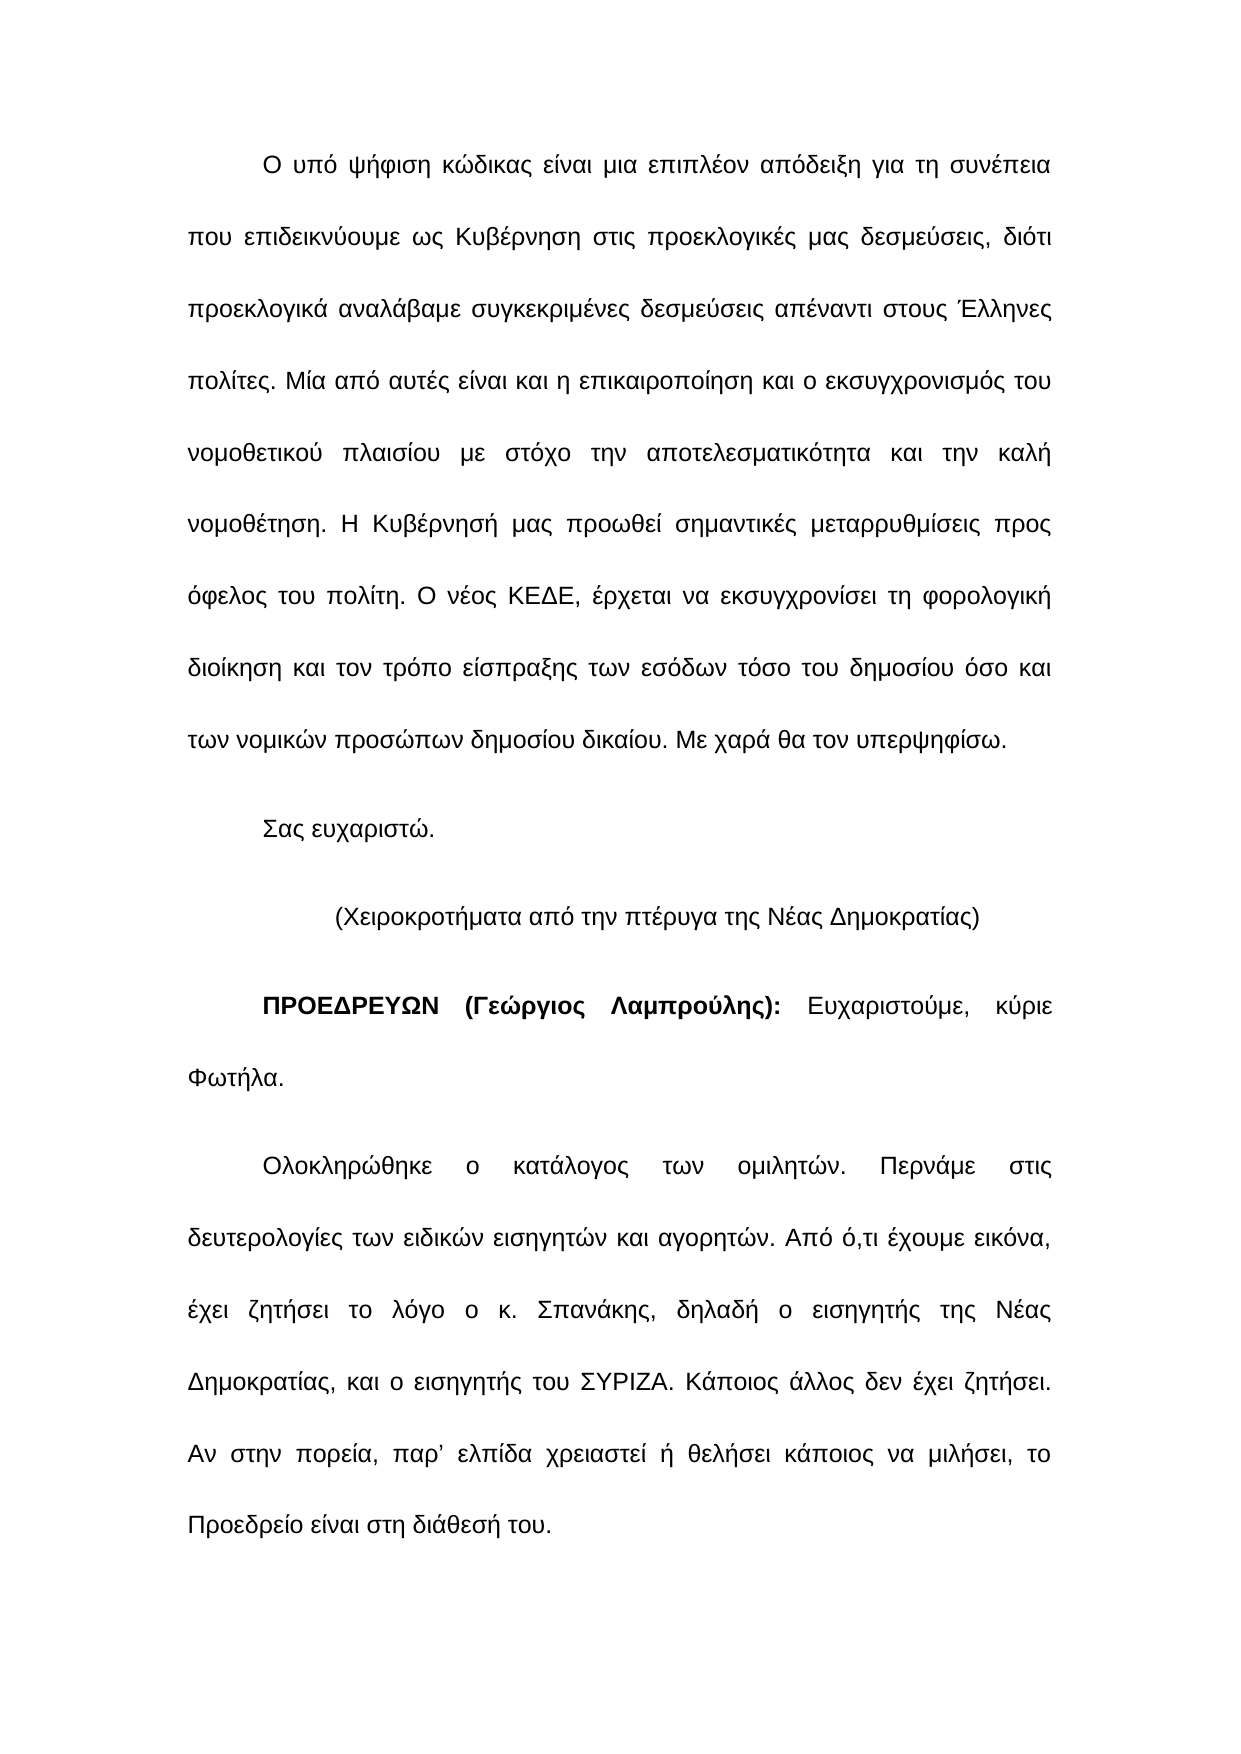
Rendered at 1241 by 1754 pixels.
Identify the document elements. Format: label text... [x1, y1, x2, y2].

text ΠΡΟΕΔΡΕΥΩΝ (Γεώργιος Λαμπρούλης): Ευχαριστούμε, κύριε Φωτήλα. [187, 991, 1053, 1091]
text Ολοκληρώθηκε ο κατάλογος των ομιλητών. Περνάμε στις δευτερολογίες των ειδικών εισηγητών και αγορητών. Από ό,τι έχουμε εικόνα, έχει ζητήσει το λόγο ο κ. Σπανάκης, δηλαδή ο εισηγητής της Νέας Δημοκρατίας, και ο εισηγητής του ΣΥΡΙΖΑ. Κάποιος άλλος δεν έχει ζητήσει. Αν στην πορεία, παρ’ ελπίδα χρειαστεί ή θελήσει κάποιος να μιλήσει, το Προεδρείο είναι στη διάθεσή του. [187, 1151, 1053, 1539]
text (Χειροκροτήματα από την πτέρυγα της Νέας Δημοκρατίας) [187, 902, 1053, 931]
text Σας ευχαριστώ. [187, 813, 1053, 842]
text Ο υπό ψήφιση κώδικας είναι μια επιπλέον απόδειξη για τη συνέπεια που επιδεικνύουμε ως Κυβέρνηση στις προεκλογικές μας δεσμεύσεις, διότι προεκλογικά αναλάβαμε συγκεκριμένες δεσμεύσεις απέναντι στους Έλληνες πολίτες. Μία από αυτές είναι και η επικαιροποίηση και ο εκσυγχρονισμός του νομοθετικού πλαισίου με στόχο την αποτελεσματικότητα και την καλή νομοθέτηση. Η Κυβέρνησή μας προωθεί σημαντικές μεταρρυθμίσεις προς όφελος του πολίτη. Ο νέος ΚΕΔΕ, έρχεται να εκσυγχρονίσει τη φορολογική διοίκηση και τον τρόπο είσπραξης των εσόδων τόσο του δημοσίου όσο και των νομικών προσώπων δημοσίου δικαίου. Με χαρά θα τον υπερψηφίσω. [187, 150, 1053, 754]
